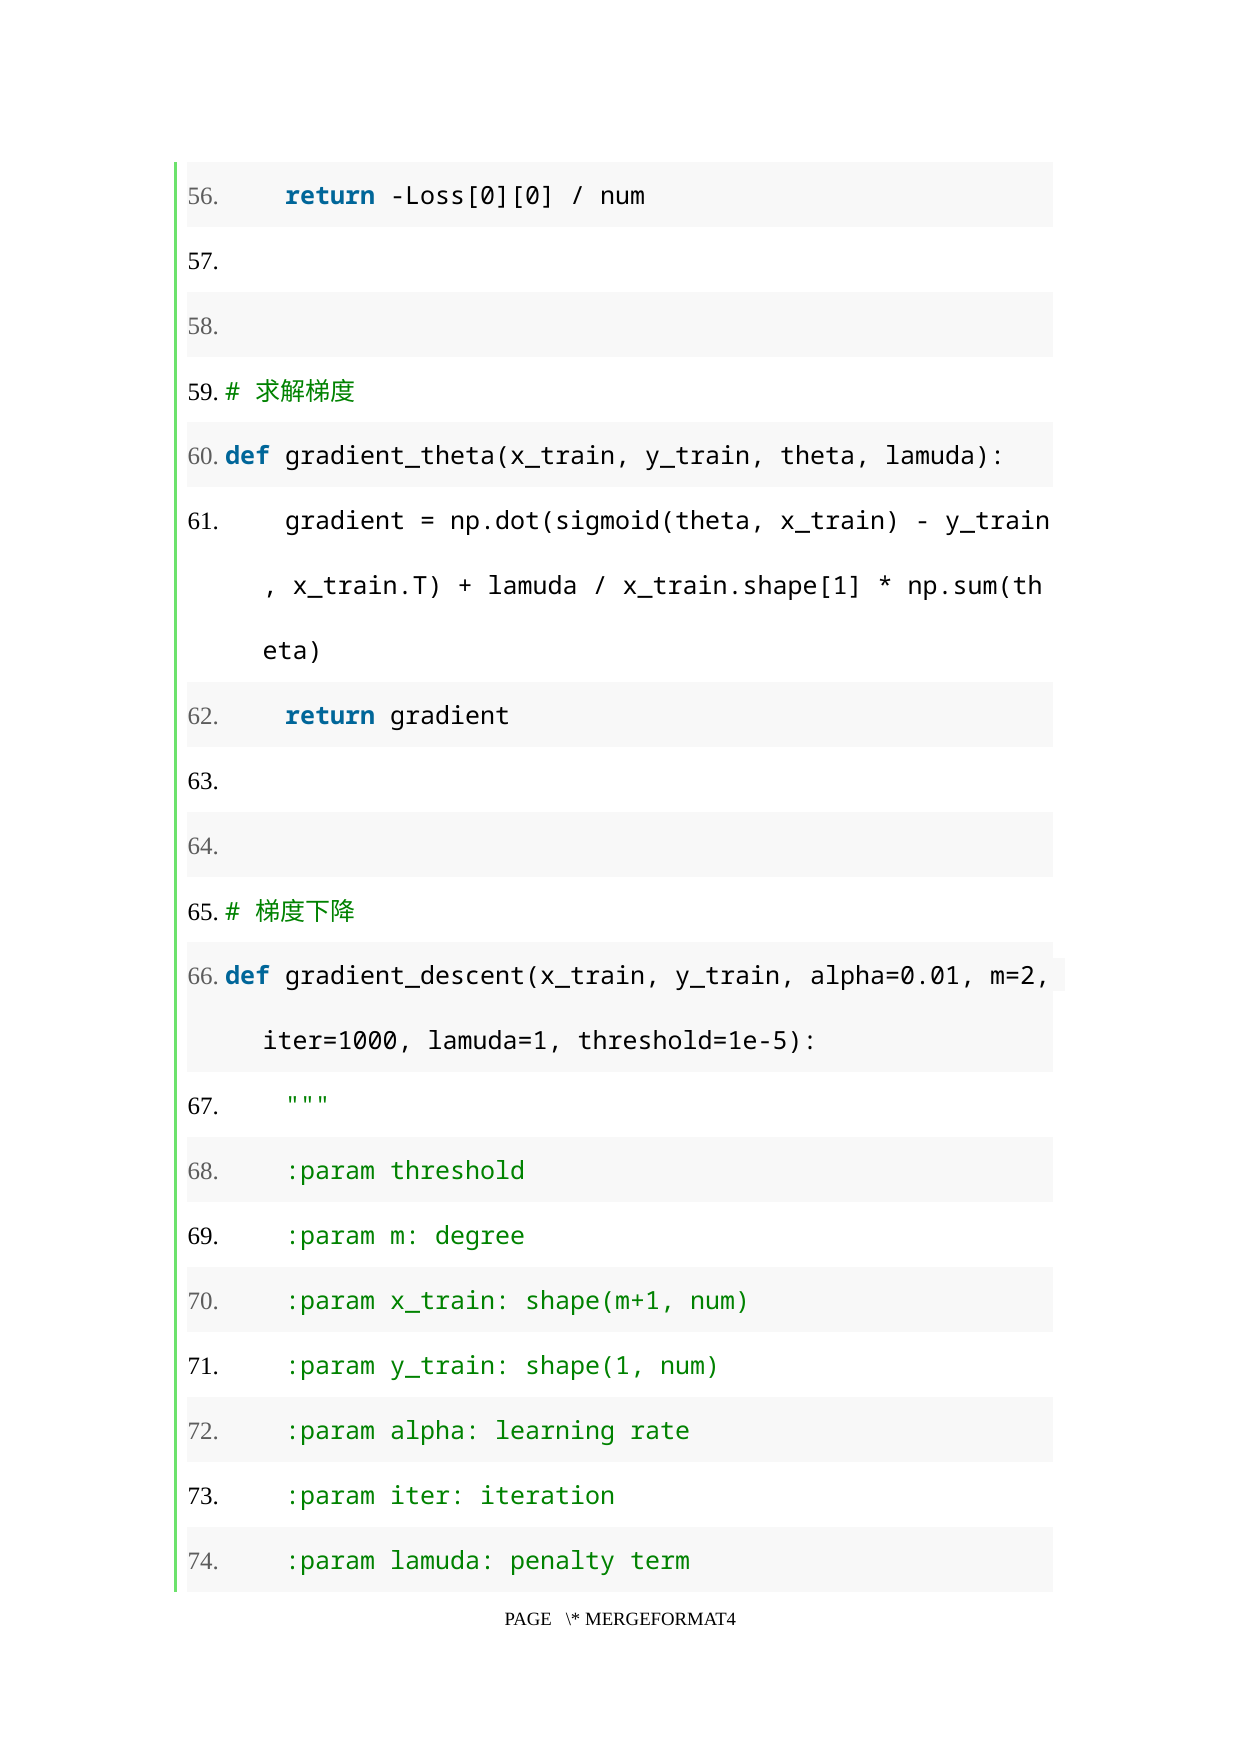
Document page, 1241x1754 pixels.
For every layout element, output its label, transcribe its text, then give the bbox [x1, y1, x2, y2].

list :param m: degree [187, 1202, 1053, 1267]
list :param alpha: learning rate [187, 1397, 1053, 1462]
list # 梯度下降 [187, 877, 1053, 942]
list # 求解梯度 [187, 357, 1053, 422]
list def gradient_theta(x_train, y_train, theta, lamuda): [187, 422, 1053, 487]
list :param x_train: shape(m+1, num) [187, 1267, 1053, 1332]
list :param lamuda: penalty term [187, 1527, 1053, 1592]
list :param y_train: shape(1, num) [187, 1332, 1053, 1397]
list gradient = np.dot(sigmoid(theta, x_train) - y_train, x_train.T) + lamuda / x_train.shape[1] * np.sum(theta) [187, 487, 1053, 682]
list return gradient [187, 682, 1053, 747]
list :param iter: iteration [187, 1462, 1053, 1527]
list :param threshold [187, 1137, 1053, 1202]
list def gradient_descent(x_train, y_train, alpha=0.01, m=2, iter=1000, lamuda=1, threshold=1e-5): [187, 942, 1053, 1072]
list return -Loss[0][0] / num [187, 162, 1053, 227]
list """ [187, 1072, 1053, 1137]
